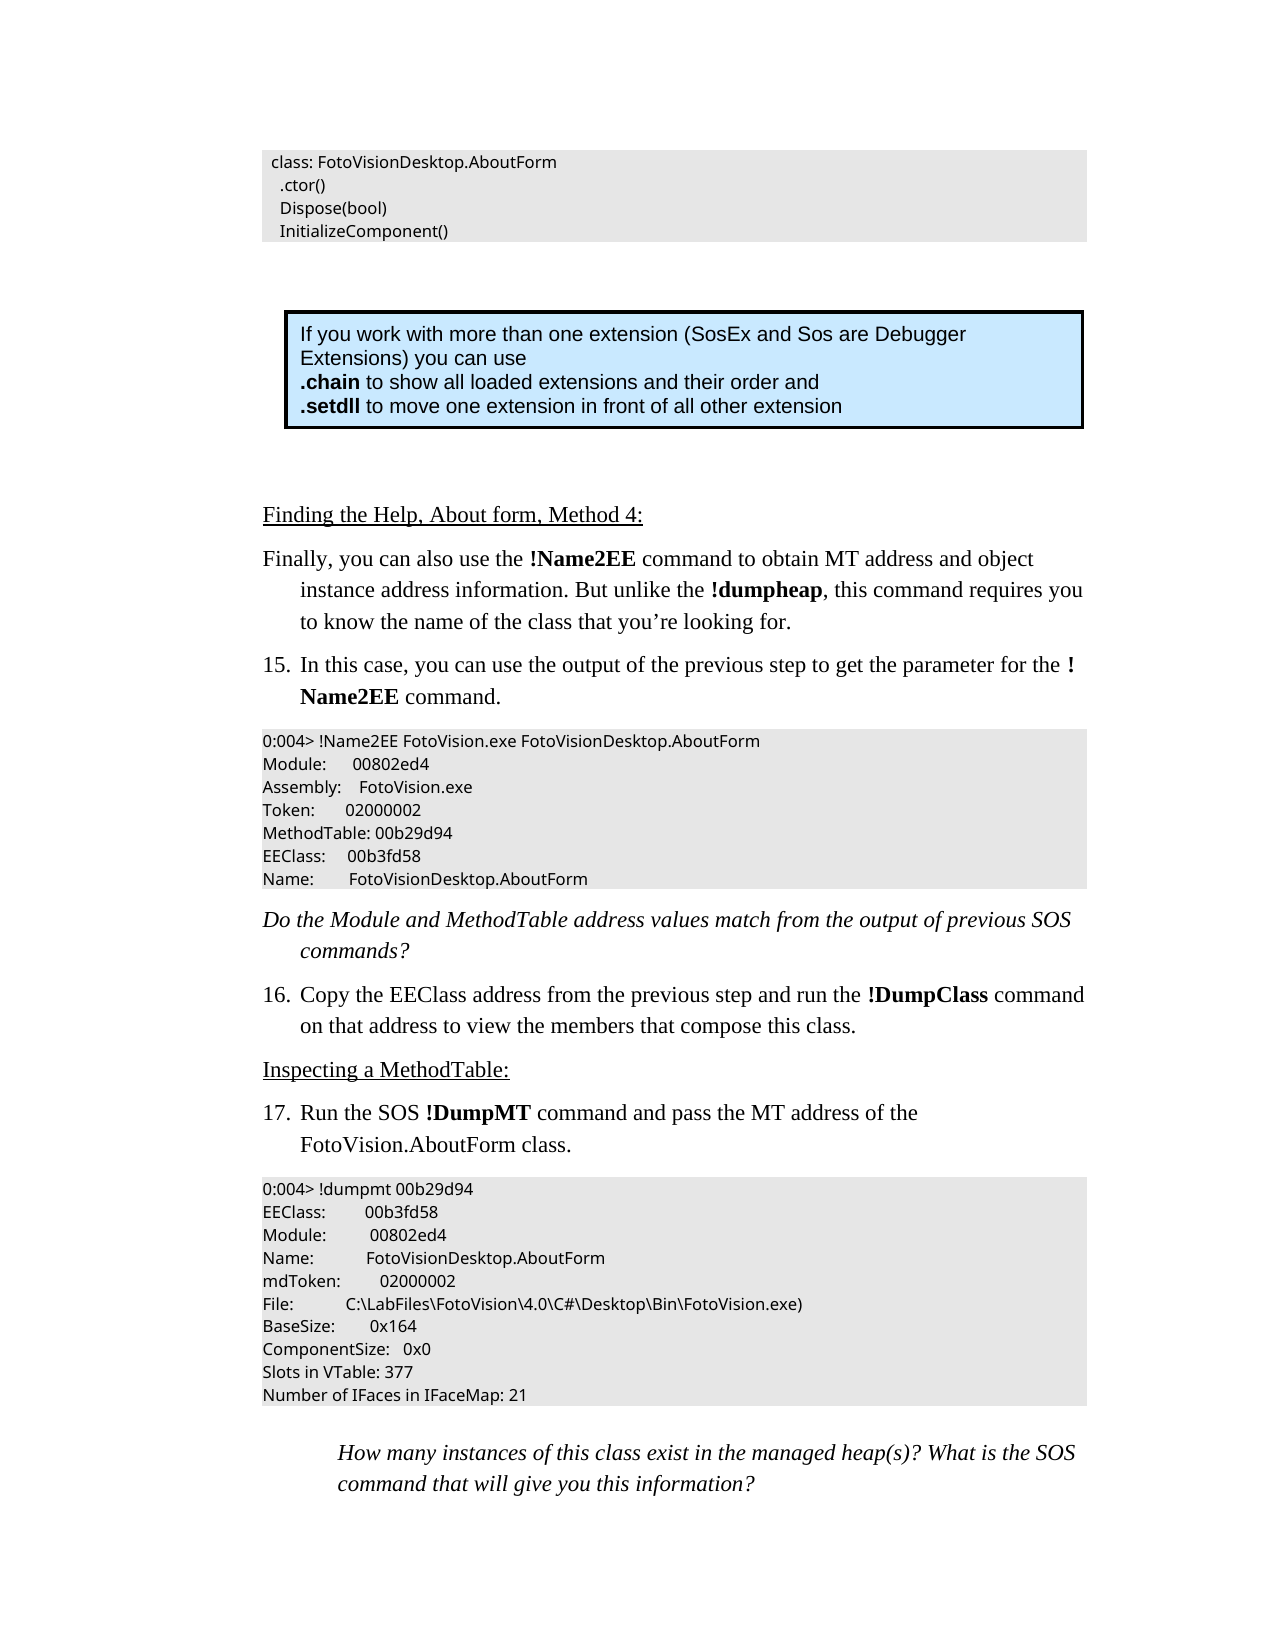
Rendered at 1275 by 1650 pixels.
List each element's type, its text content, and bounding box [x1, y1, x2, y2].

text Number of IFaces in IFaceMap: 21 [262, 1383, 1087, 1406]
text Do the Module and MethodTable address values match from the output of previous SOS commands? [262, 902, 1087, 964]
text Module: 00802ed4 [262, 1223, 1087, 1246]
text Name: FotoVisionDesktop.AboutForm [262, 867, 1087, 889]
text mdToken: 02000002 [262, 1269, 1087, 1292]
text MethodTable: 00b29d94 [262, 821, 1087, 844]
text How many instances of this class exist in the managed heap(s)? What is the SOS command that will give you this information? [337, 1435, 1087, 1498]
text EEClass: 00b3fd58 [262, 844, 1087, 867]
list Run the SOS !DumpMT command and pass the MT address of the FotoVision.AboutForm class. [262, 1096, 1087, 1158]
text EEClass: 00b3fd58 [262, 1200, 1087, 1223]
text 0:004> !dumpmt 00b29d94 [262, 1177, 1087, 1200]
list In this case, you can use the output of the previous step to get the parameter for the !Name2EE command. [262, 648, 1087, 710]
text Module: 00802ed4 [262, 752, 1087, 775]
text If you work with more than one extension (SosEx and Sos are Debugger Extensions) you can use .chain to show all loaded extensions and their order and .setdll to move one extension in front of all other extension [288, 314, 1081, 426]
text Assembly: FotoVision.exe [262, 775, 1087, 798]
text ComponentSize: 0x0 [262, 1337, 1087, 1360]
text class: FotoVisionDesktop.AboutForm [262, 150, 1087, 173]
text Finding the Help, About form, Method 4: [262, 498, 1087, 529]
text Token: 02000002 [262, 798, 1087, 821]
text Finally, you can also use the !Name2EE command to obtain MT address and object instance address information. But unlike the !dumpheap, this command requires you to know the name of the class that you’re looking for. [262, 542, 1087, 635]
text BaseSize: 0x164 [262, 1314, 1087, 1337]
list Copy the EEClass address from the previous step and run the !DumpClass command on that address to view the members that compose this class. [262, 977, 1087, 1039]
text Name: FotoVisionDesktop.AboutForm [262, 1246, 1087, 1269]
text .ctor() [262, 173, 1087, 196]
text Inspecting a MethodTable: [262, 1052, 1087, 1083]
text Dispose(bool) [262, 196, 1087, 219]
text File: C:\LabFiles\FotoVision\4.0\C#\Desktop\Bin\FotoVision.exe) [262, 1292, 1087, 1314]
text InitializeComponent() [262, 219, 1087, 242]
text Slots in VTable: 377 [262, 1360, 1087, 1383]
text 0:004> !Name2EE FotoVision.exe FotoVisionDesktop.AboutForm [262, 729, 1087, 752]
